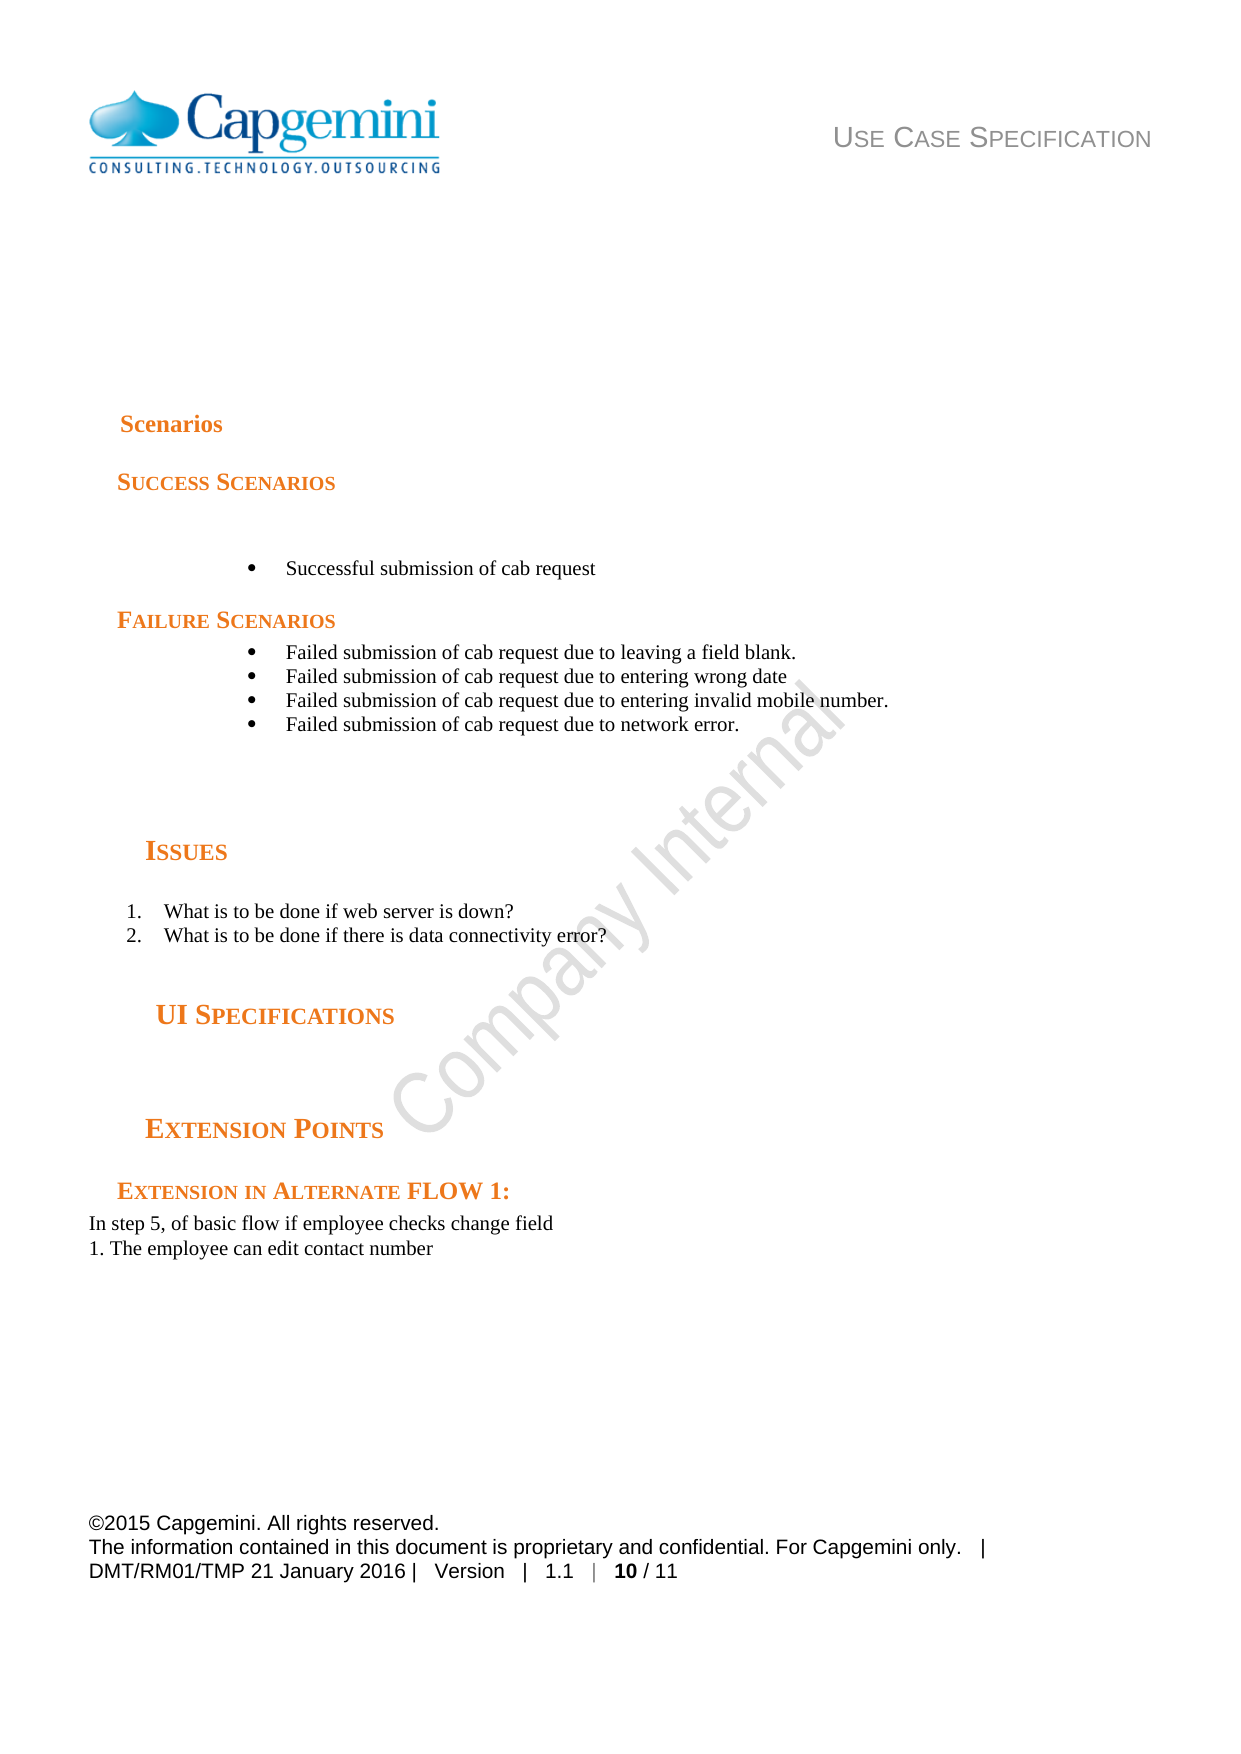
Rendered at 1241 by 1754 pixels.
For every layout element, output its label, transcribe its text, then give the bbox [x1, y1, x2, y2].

subtitle Issues [145, 833, 1152, 867]
list Failed submission of cab request due to leaving a field blank. [248, 640, 1152, 664]
subtitle Scenarios [89, 409, 1152, 438]
subtitle Failure Scenarios [117, 605, 1152, 634]
subtitle Success Scenarios [117, 467, 1152, 496]
list Failed submission of cab request due to entering invalid mobile number. [248, 688, 1152, 712]
subtitle Extension Points [145, 1111, 1152, 1145]
list Successful submission of cab request [248, 556, 1152, 580]
text In step 5, of basic flow if employee checks change field [89, 1211, 1152, 1235]
subtitle UI Specifications [145, 997, 1152, 1030]
list Failed submission of cab request due to entering wrong date [248, 664, 1152, 688]
text 1. The employee can edit contact number [89, 1235, 1152, 1259]
list What is to be done if web server is down? [126, 899, 1152, 923]
list Failed submission of cab request due to network error. [248, 712, 1152, 736]
subtitle Extension in Alternate FLOW 1: [117, 1176, 1152, 1205]
list What is to be done if there is data connectivity error? [126, 923, 1152, 947]
picture [87, 89, 443, 177]
